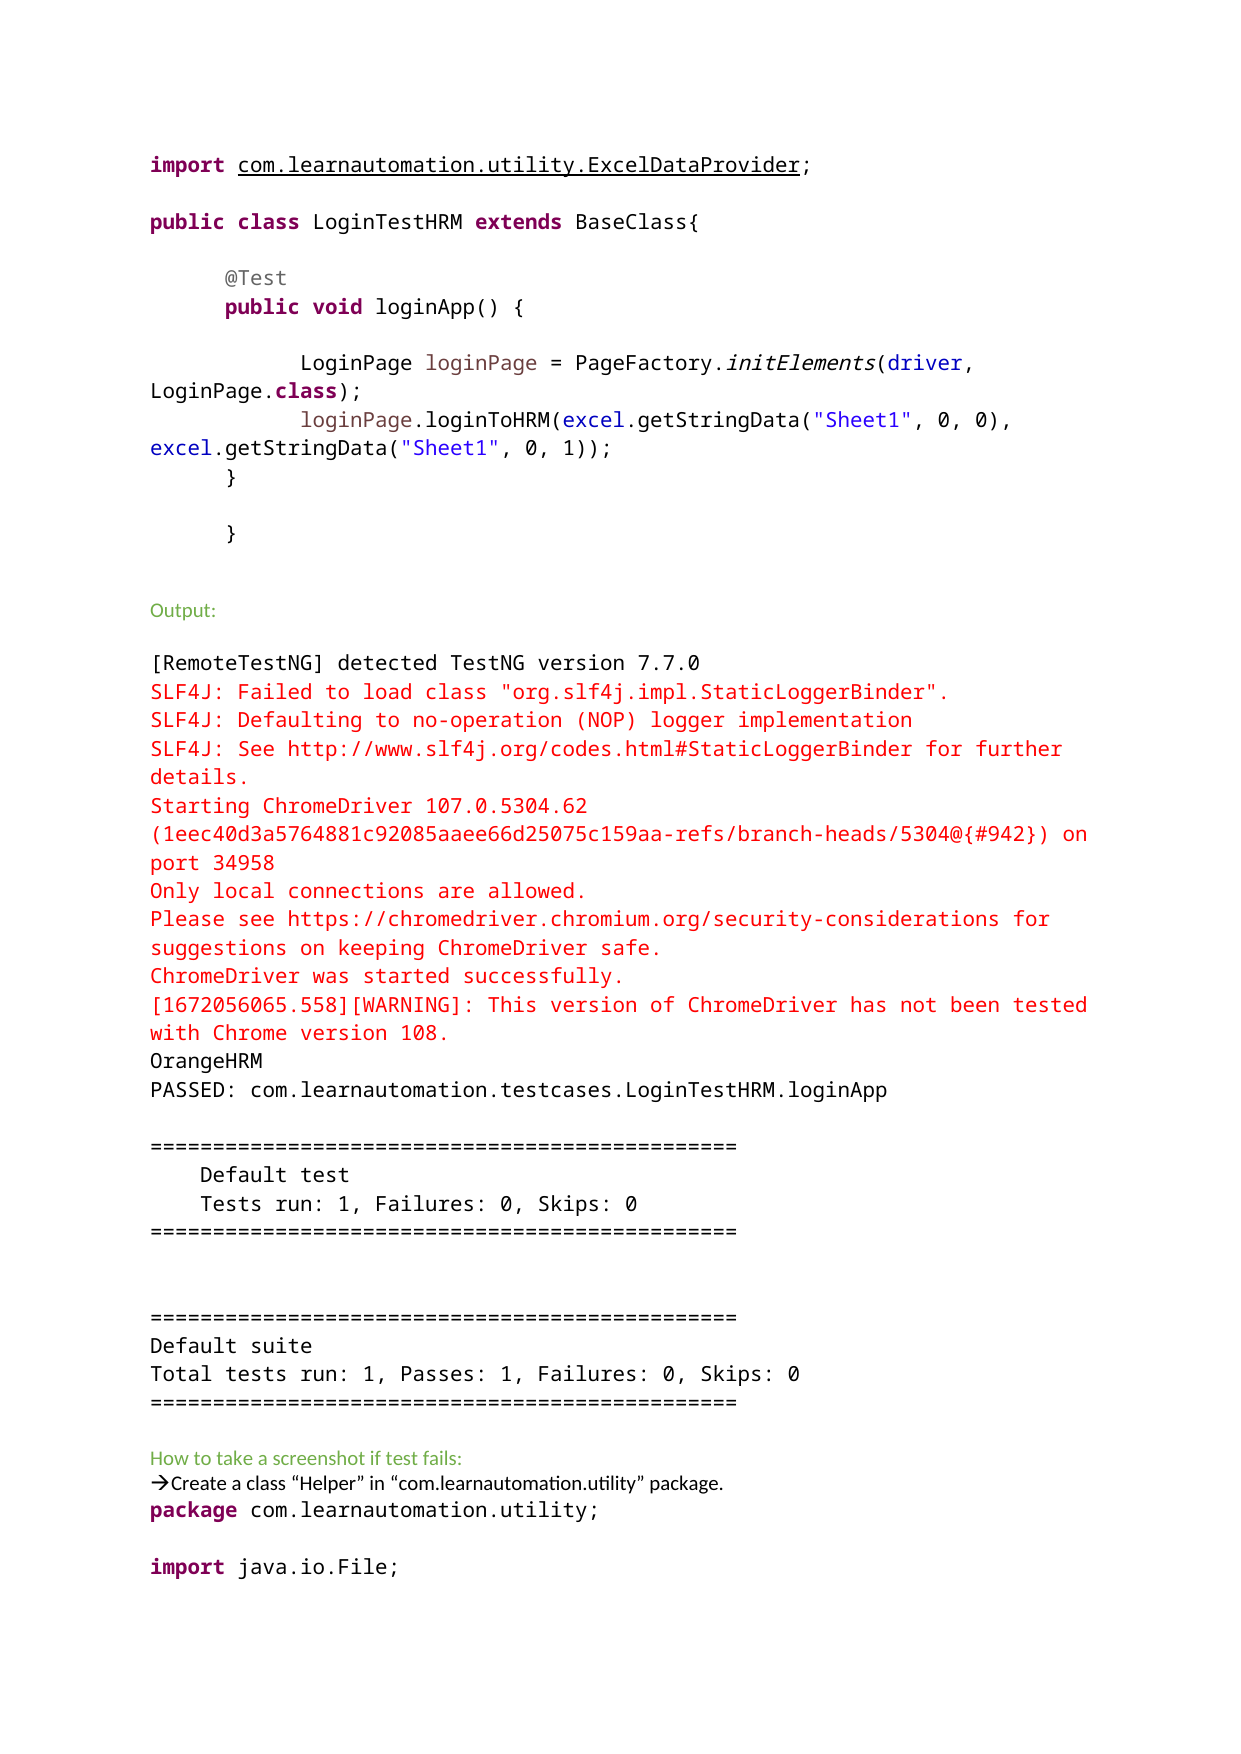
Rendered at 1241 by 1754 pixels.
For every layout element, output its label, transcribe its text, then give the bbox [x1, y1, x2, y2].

text Please see https://chromedriver.chromium.org/security-considerations for suggestions on keeping ChromeDriver safe. [150, 904, 1090, 961]
text Starting ChromeDriver 107.0.5304.62 (1eec40d3a5764881c92085aaee66d25075c159aa-refs/branch-heads/5304@{#942}) on port 34958 [150, 791, 1090, 876]
text public void loginApp() { [150, 292, 1090, 320]
text SLF4J: See http://www.slf4j.org/codes.html#StaticLoggerBinder for further details. [150, 734, 1090, 791]
text =============================================== [150, 1303, 1090, 1331]
text Default suite [150, 1331, 1090, 1359]
list } [225, 518, 1090, 547]
text ChromeDriver was started successfully. [150, 961, 1090, 990]
text Only local connections are allowed. [150, 876, 1090, 904]
text PASSED: com.learnautomation.testcases.LoginTestHRM.loginApp [150, 1075, 1090, 1103]
text OrangeHRM [150, 1047, 1090, 1075]
text Output: [RemoteTestNG] detected TestNG version 7.7.0 [150, 598, 1090, 677]
text @Test [150, 263, 1090, 292]
text How to take a screenshot if test fails: Create a class “Helper” in “com.learnautomation.utility” package. package com.learnautomation.utility; [150, 1445, 1090, 1524]
text SLF4J: Failed to load class "org.slf4j.impl.StaticLoggerBinder". [150, 677, 1090, 705]
text =============================================== [150, 1217, 1090, 1246]
text loginPage.loginToHRM(excel.getStringData("Sheet1", 0, 0), excel.getStringData("Sheet1", 0, 1)); [150, 405, 1090, 462]
text LoginPage loginPage = PageFactory.initElements(driver, LoginPage.class); [150, 348, 1090, 405]
text import java.io.File; [150, 1552, 1090, 1581]
text SLF4J: Defaulting to no-operation (NOP) logger implementation [150, 705, 1090, 734]
text public class LoginTestHRM extends BaseClass{ [150, 207, 1090, 235]
text import com.learnautomation.utility.ExcelDataProvider; [150, 150, 1090, 178]
text } [150, 462, 1090, 490]
text =============================================== [150, 1388, 1090, 1416]
text Total tests run: 1, Passes: 1, Failures: 0, Skips: 0 [150, 1359, 1090, 1388]
text [1672056065.558][WARNING]: This version of ChromeDriver has not been tested with Chrome version 108. [150, 990, 1090, 1047]
text Default test [150, 1160, 1090, 1189]
text =============================================== [150, 1132, 1090, 1160]
text Tests run: 1, Failures: 0, Skips: 0 [150, 1189, 1090, 1217]
